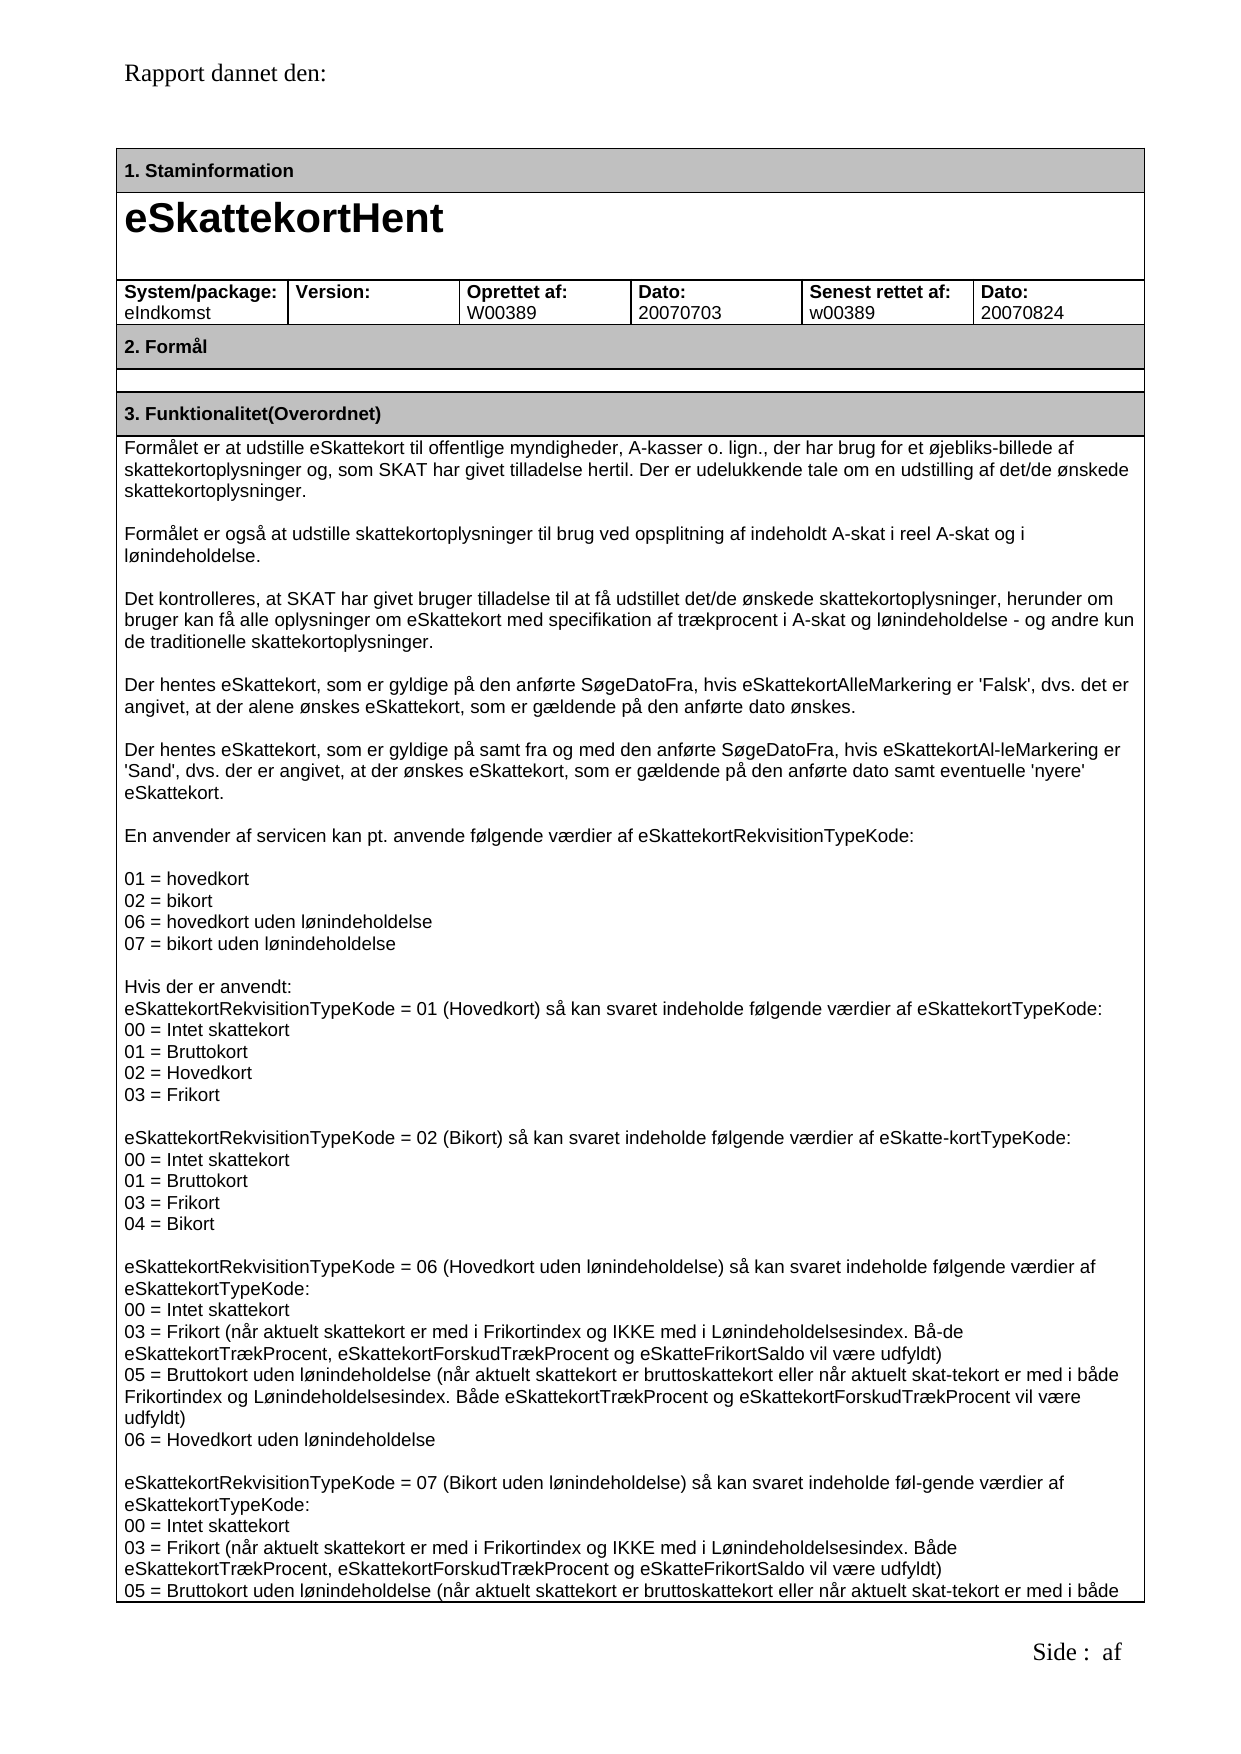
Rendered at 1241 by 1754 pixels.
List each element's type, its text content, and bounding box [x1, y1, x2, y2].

table_cell Dato: 20070703 [632, 281, 801, 323]
table_cell Senest rettet af: w00389 [803, 281, 973, 323]
table_cell Oprettet af: W00389 [460, 281, 630, 323]
table_cell 2. Formål [117, 325, 1144, 368]
table_header 1. Staminformation [117, 149, 1144, 192]
table_cell eSkattekortHent [117, 193, 1144, 279]
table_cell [117, 437, 1144, 1601]
table_cell 3. Funktionalitet(Overordnet) [117, 393, 1144, 435]
table_cell System/package: eIndkomst [117, 281, 287, 323]
table_cell [117, 370, 1144, 391]
table_cell Version: [289, 281, 459, 323]
table_cell Dato: 20070824 [974, 281, 1144, 323]
